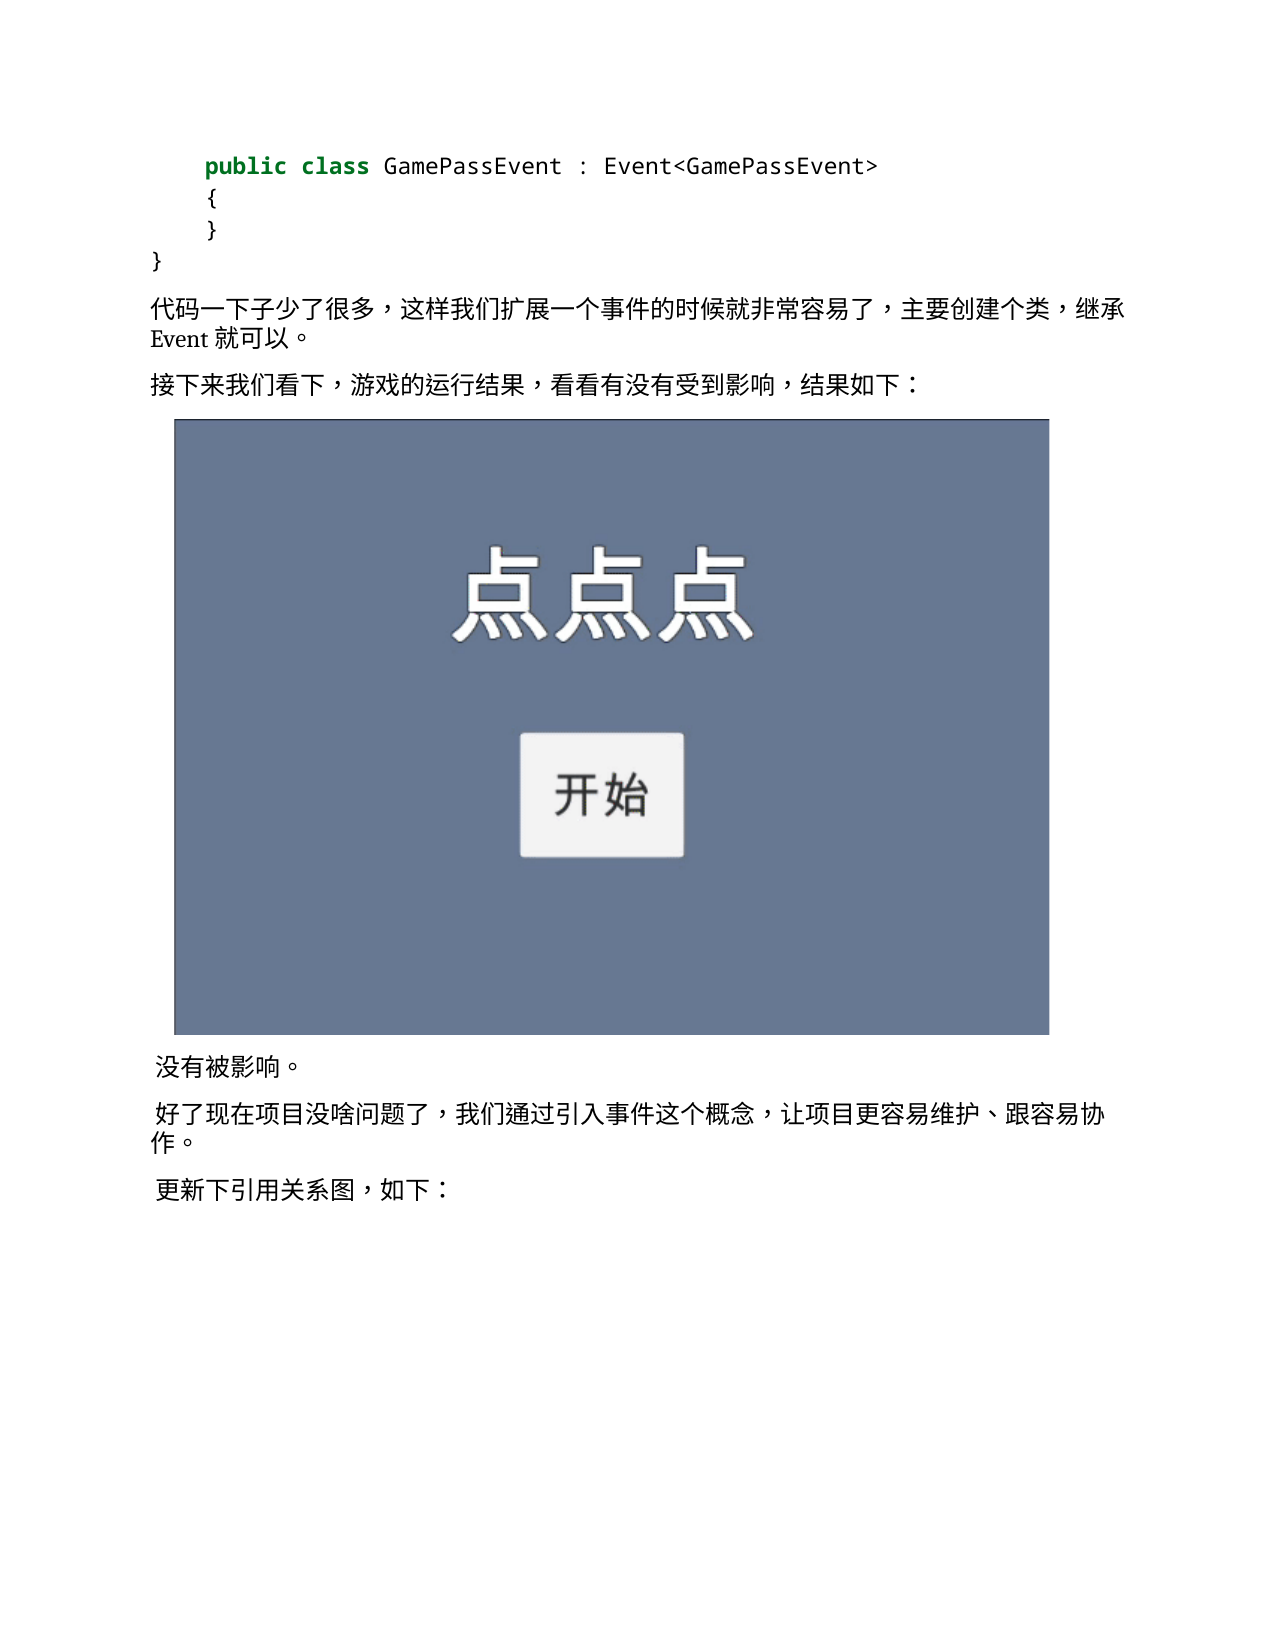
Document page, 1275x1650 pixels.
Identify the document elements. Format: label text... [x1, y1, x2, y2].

text 好了现在项目没啥问题了，我们通过引入事件这个概念，让项目更容易维护、跟容易协作。 [150, 1101, 1125, 1158]
text 更新下引用关系图，如下： [150, 1177, 1125, 1206]
text 没有被影响。 [150, 1053, 1125, 1082]
picture [174, 419, 1050, 1035]
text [150, 150, 1125, 275]
text 代码一下子少了很多，这样我们扩展一个事件的时候就非常容易了，主要创建个类，继承 Event 就可以。 [150, 296, 1125, 353]
text 接下来我们看下，游戏的运行结果，看看有没有受到影响，结果如下： [150, 372, 1125, 401]
